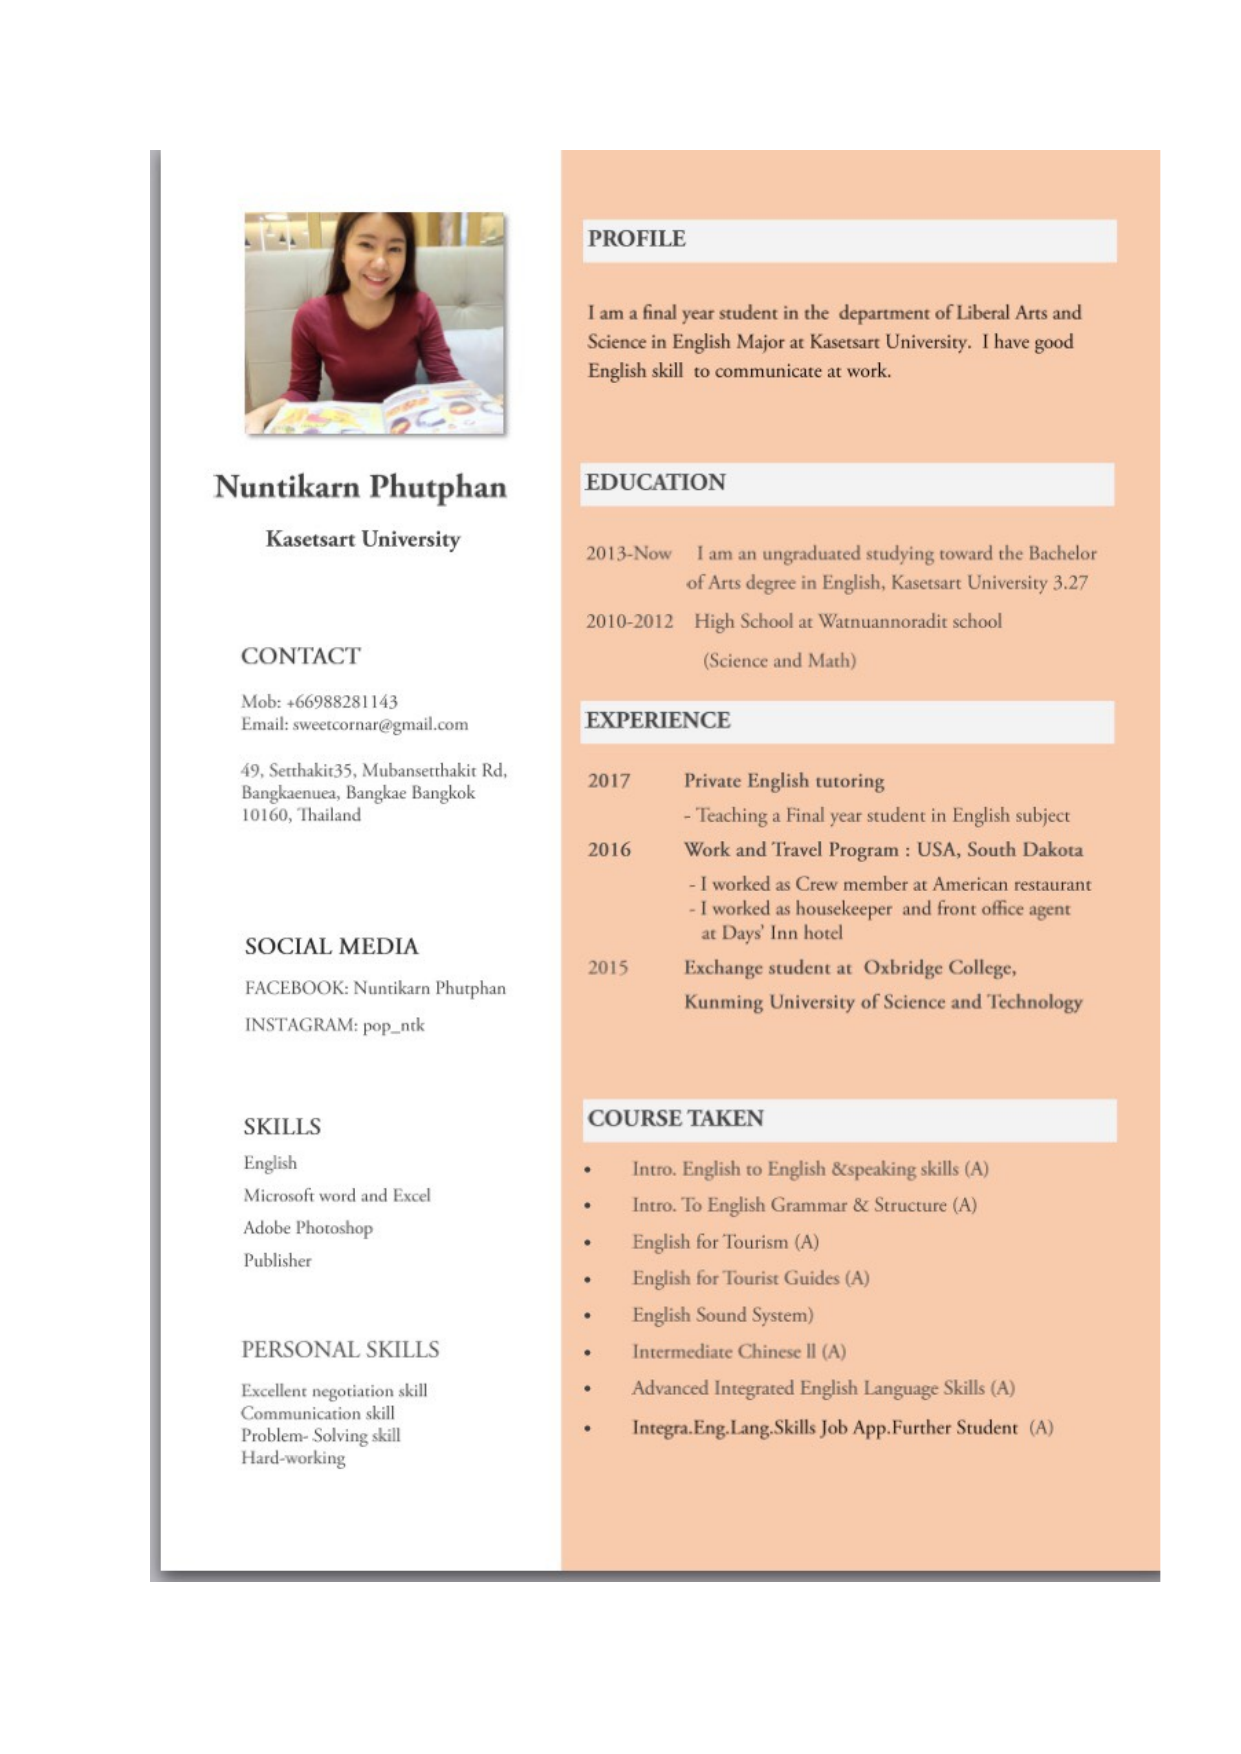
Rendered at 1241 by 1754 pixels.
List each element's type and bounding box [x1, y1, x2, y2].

picture [150, 150, 1161, 1582]
